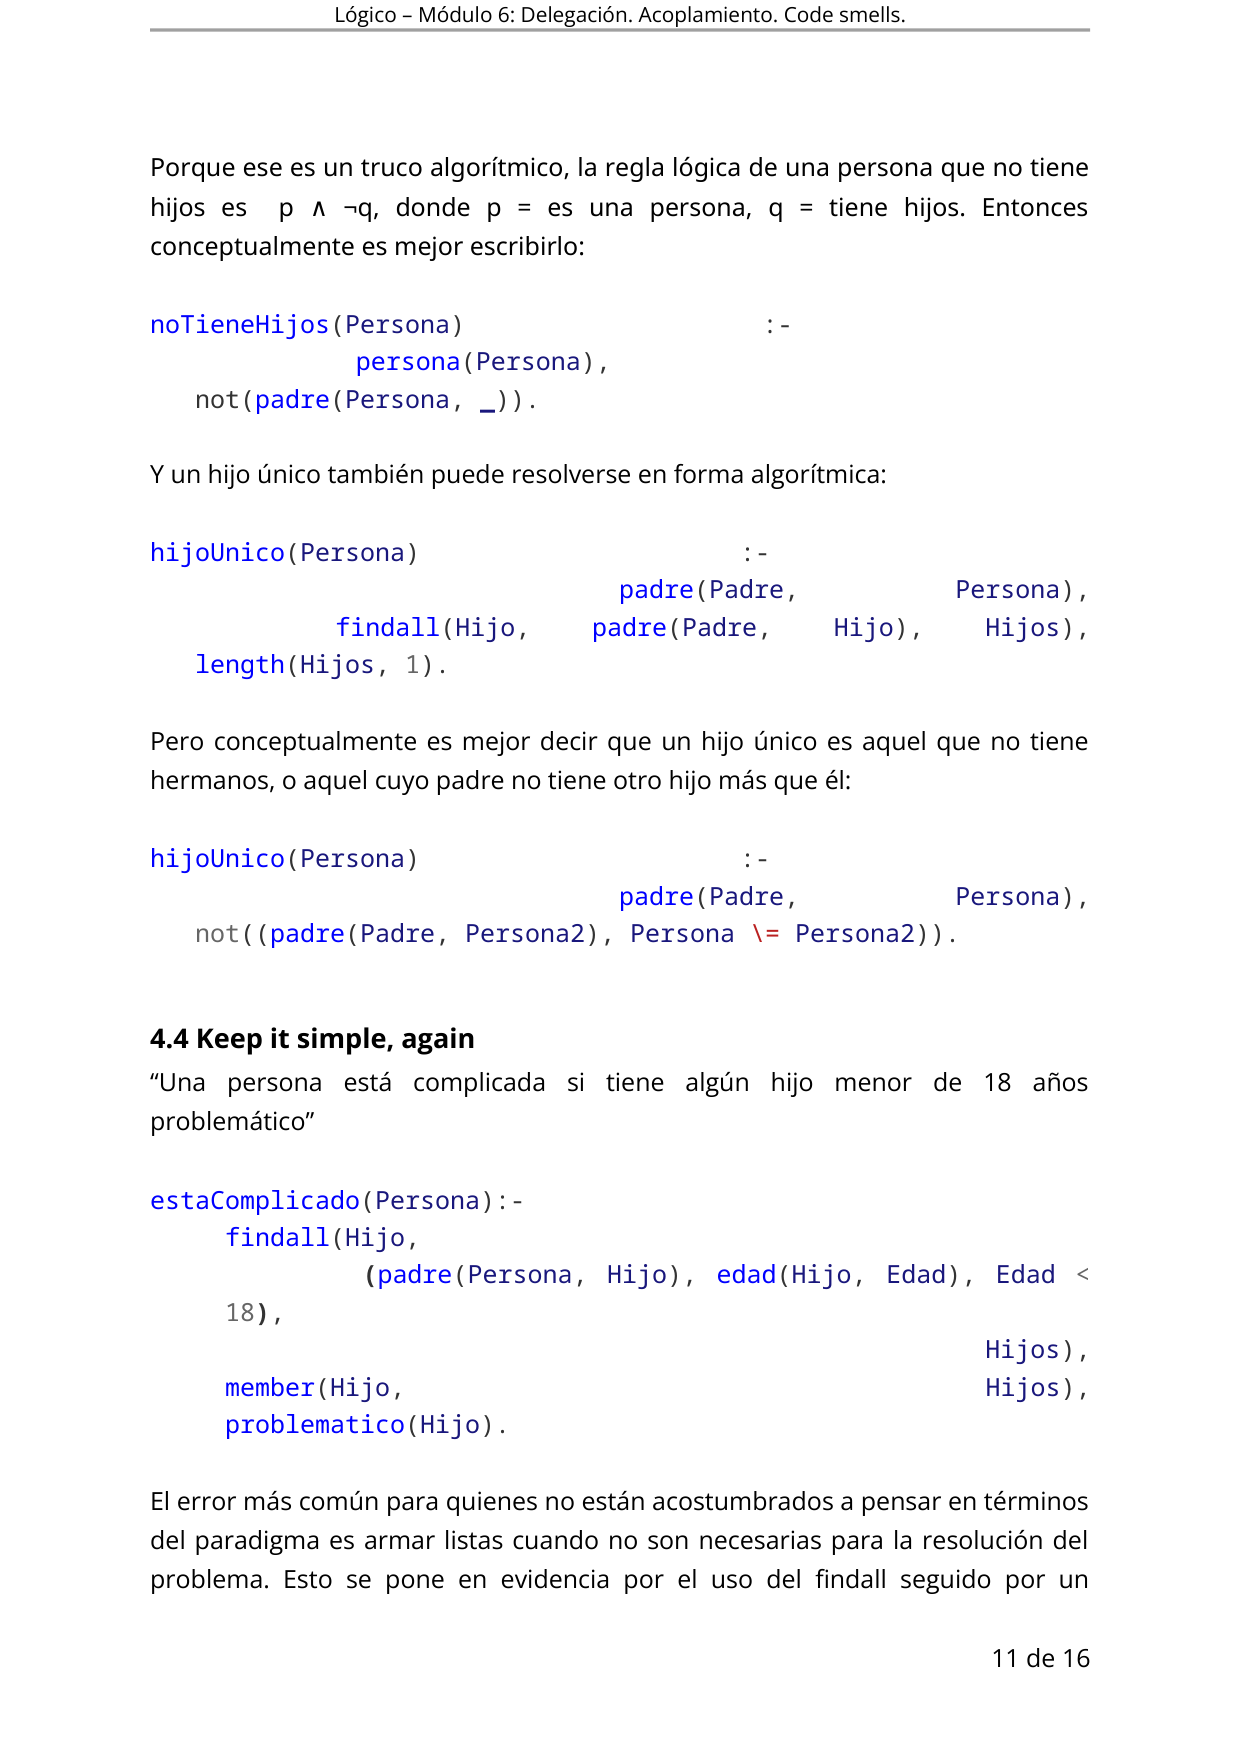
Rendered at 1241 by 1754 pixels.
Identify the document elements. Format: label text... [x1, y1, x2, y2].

text hijoUnico(Persona) :- padre(Padre, Persona), findall(Hijo, padre(Padre, Hijo), Hijos), length(Hijos, 1). [150, 534, 1090, 681]
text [150, 1483, 1090, 1596]
text hijoUnico(Persona) :- padre(Padre, Persona), not((padre(Padre, Persona2), Persona \= Persona2)). [150, 841, 1090, 950]
text Y un hijo único también puede resolverse en forma algorítmica: [150, 456, 1090, 490]
text Pero conceptualmente es mejor decir que un hijo único es aquel que no tiene hermanos, o aquel cuyo padre no tiene otro hijo más que él: [150, 723, 1090, 797]
text Hijos), member(Hijo, Hijos), problematico(Hijo). [225, 1332, 1090, 1441]
subtitle 4.4 Keep it simple, again [150, 1019, 1090, 1056]
text (padre(Persona, Hijo), edad(Hijo, Edad), Edad < 18), [225, 1257, 1090, 1328]
text Porque ese es un truco algorítmico, la regla lógica de una persona que no tiene hijos es p ∧ ¬q, donde p = es una persona, q = tiene hijos. Entonces conceptualmente es mejor escribirlo: [150, 150, 1090, 262]
text estaComplicado(Persona):- findall(Hijo, [150, 1182, 1090, 1254]
text “Una persona está complicada si tiene algún hijo menor de 18 años problemático” [150, 1065, 1090, 1138]
text noTieneHijos(Persona) :- persona(Persona), not(padre(Persona, _)). [150, 307, 1090, 416]
